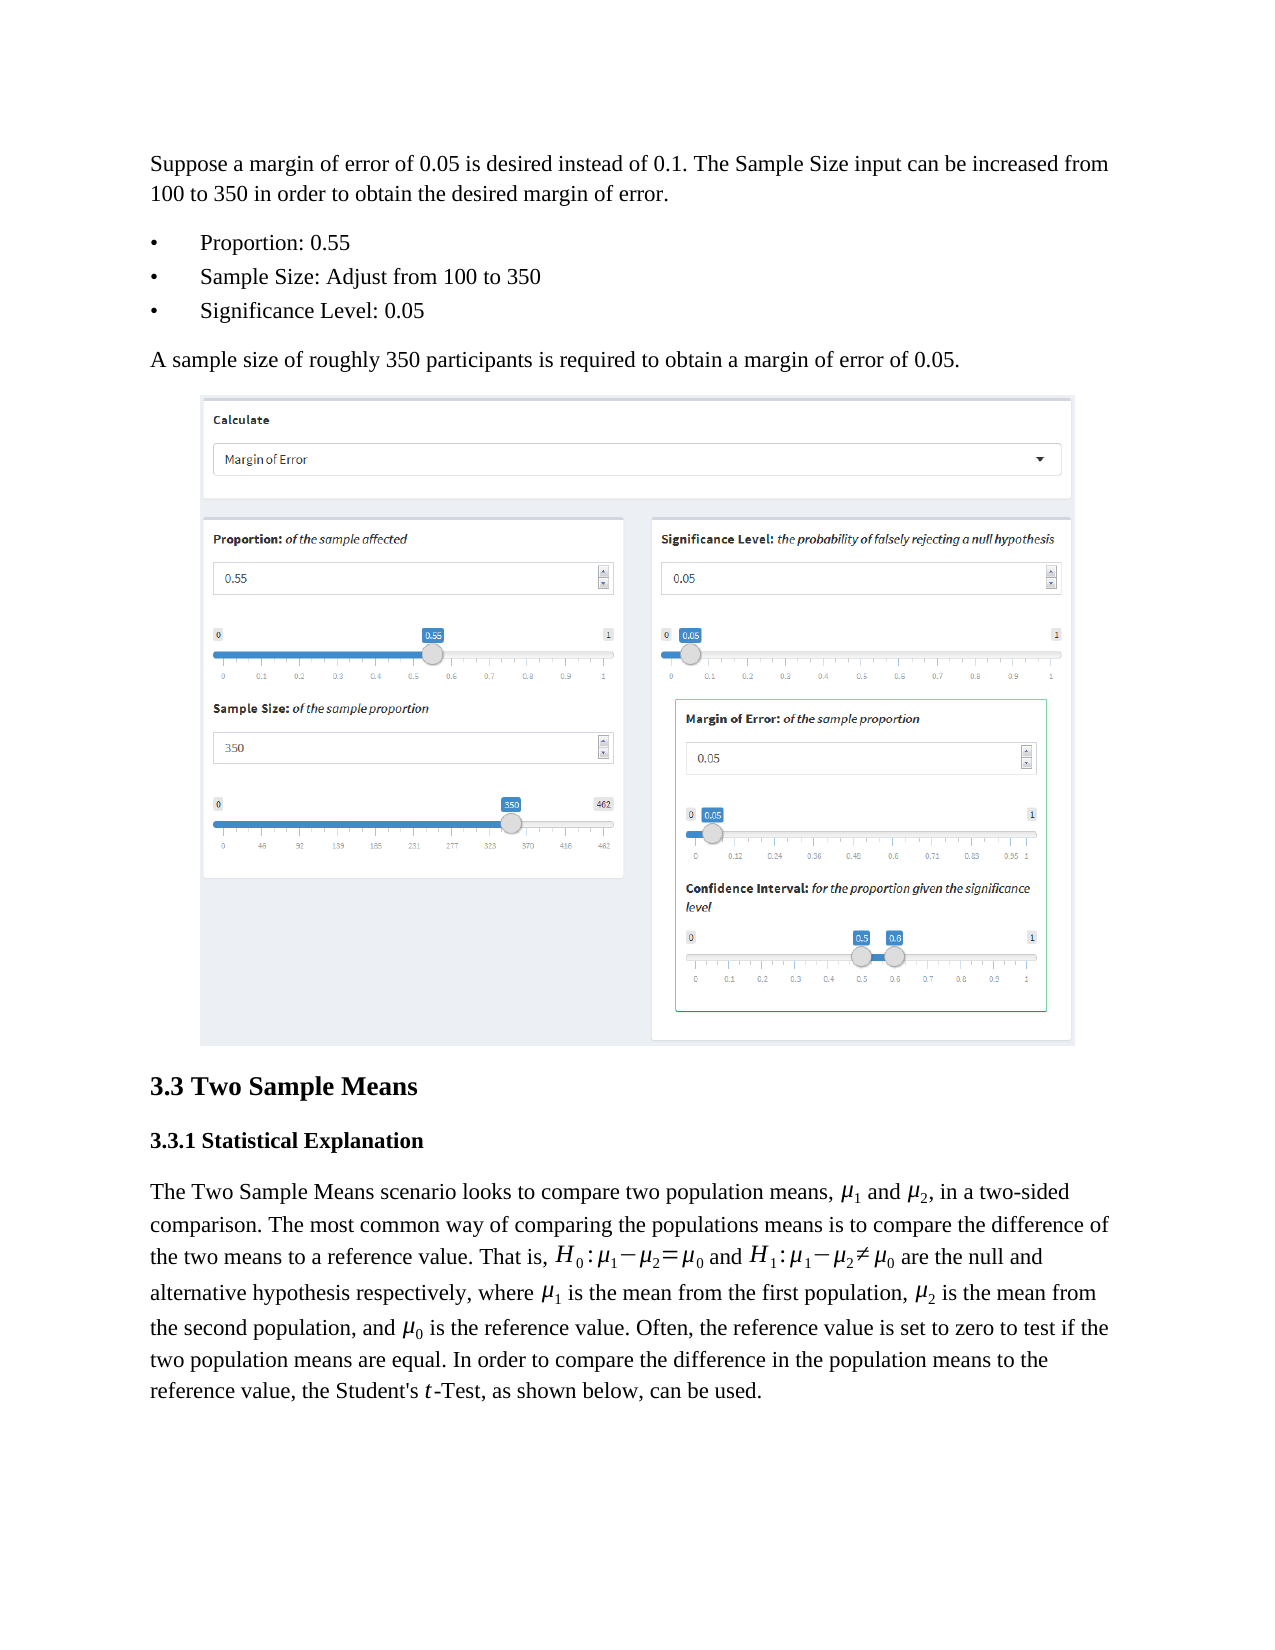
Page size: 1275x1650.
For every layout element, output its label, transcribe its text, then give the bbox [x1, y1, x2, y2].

list Sample Size: Adjust from 100 to 350 [150, 263, 1125, 289]
subtitle 3.3.1 Statistical Explanation [150, 1127, 1125, 1153]
text Suppose a margin of error of 0.05 is desired instead of 0.1. The Sample Size input can be increased from 100 to 350 in order to obtain the desired margin of error. [150, 150, 1125, 207]
list Significance Level: 0.05 [150, 297, 1125, 323]
subtitle 3.3 Two Sample Means [150, 1070, 1125, 1102]
text The Two Sample Means scenario looks to compare two population means, and , in a two-sided comparison. The most common way of comparing the populations means is to compare the difference of the two means to a reference value. That is, and are the null and alternative hypothesis respectively, where is the mean from the first population, is the mean from the second population, and is the reference value. Often, the reference value is set to zero to test if the two population means are equal. In order to compare the difference in the population means to the reference value, the Student's -Test, as shown below, can be used. [150, 1175, 1125, 1404]
picture [200, 395, 1075, 1046]
text A sample size of roughly 350 participants is required to obtain a margin of error of 0.05. [150, 346, 1125, 372]
list Proportion: 0.55 [150, 229, 1125, 256]
